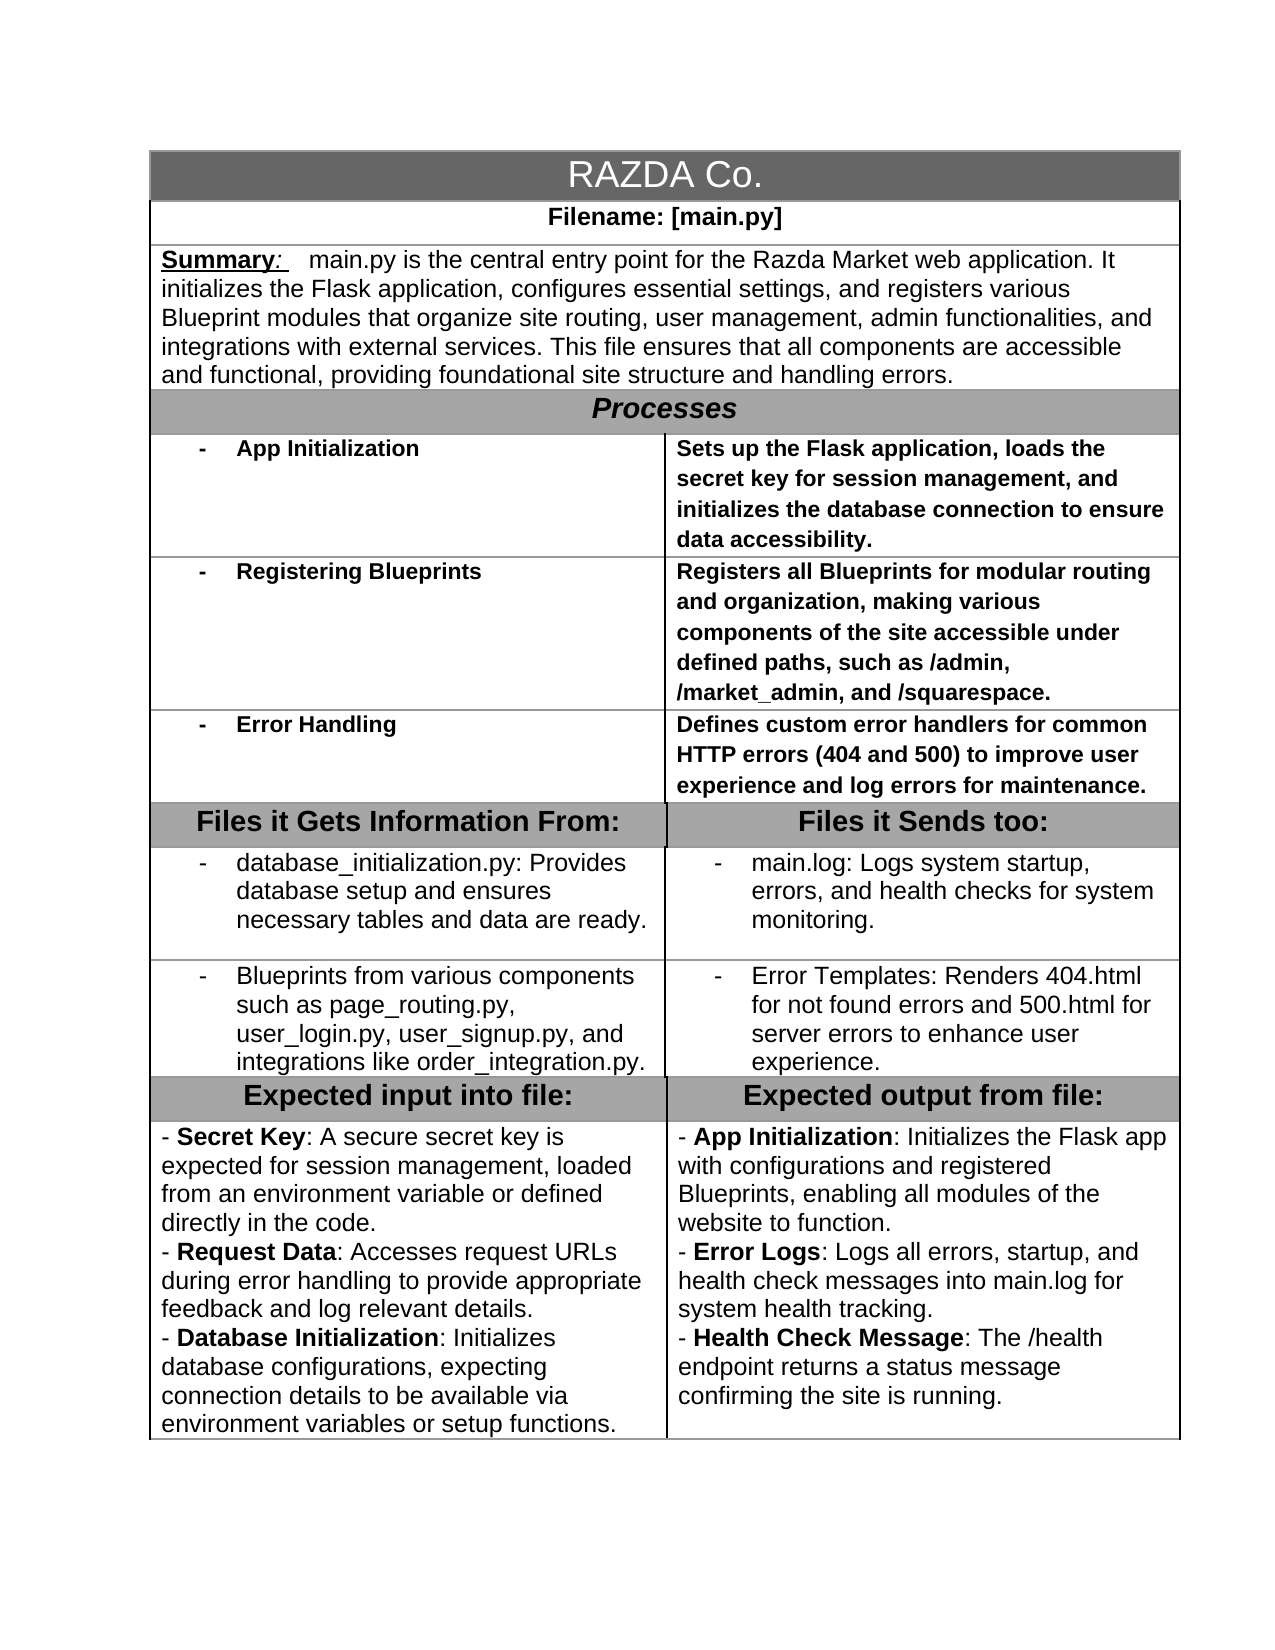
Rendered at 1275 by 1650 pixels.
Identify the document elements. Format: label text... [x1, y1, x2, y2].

table_cell Expected output from file: [668, 1078, 1179, 1120]
table_cell Files it Sends too: [668, 804, 1179, 846]
table_header RAZDA Co. [151, 152, 1179, 200]
table_cell Files it Gets Information From: [151, 804, 666, 846]
table_cell Registering Blueprints [151, 558, 664, 709]
table_cell Processes [151, 391, 1179, 433]
table_cell Filename: [main.py] [151, 202, 1179, 243]
table_cell App Initialization [151, 435, 664, 556]
table_cell Error Handling [151, 711, 664, 802]
table_cell Defines custom error handlers for common HTTP errors (404 and 500) to improve user experience and log errors for maintenance. [666, 711, 1179, 802]
table_cell - App Initialization: Initializes the Flask app with configurations and registered Blueprints, enabling all modules of the website to function. - Error Logs: Logs all errors, startup, and health check messages into main.log for system health tracking. - Health Check Message: The /health endpoint returns a status message confirming the site is running. [668, 1122, 1179, 1438]
table_cell Expected input into file: [151, 1078, 666, 1120]
table_cell Sets up the Flask application, loads the secret key for session management, and initializes the database connection to ensure data accessibility. [666, 435, 1179, 556]
table_cell database_initialization.py: Provides database setup and ensures necessary tables and data are ready. [151, 848, 664, 959]
table_cell Blueprints from various components such as page_routing.py, user_login.py, user_signup.py, and integrations like order_integration.py. [151, 961, 664, 1076]
table_cell main.log: Logs system startup, errors, and health checks for system monitoring. [666, 848, 1179, 959]
table_cell Summary: main.py is the central entry point for the Razda Market web application. It initializes the Flask application, configures essential settings, and registers various Blueprint modules that organize site routing, user management, admin functionalities, and integrations with external services. This file ensures that all components are accessible and functional, providing foundational site structure and handling errors. [151, 246, 1179, 389]
table_cell Error Templates: Renders 404.html for not found errors and 500.html for server errors to enhance user experience. [666, 961, 1179, 1076]
table_cell - Secret Key: A secure secret key is expected for session management, loaded from an environment variable or defined directly in the code. - Request Data: Accesses request URLs during error handling to provide appropriate feedback and log relevant details. - Database Initialization: Initializes database configurations, expecting connection details to be available via environment variables or setup functions. [151, 1122, 666, 1438]
table_cell Registers all Blueprints for modular routing and organization, making various components of the site accessible under defined paths, such as /admin, /market_admin, and /squarespace. [666, 558, 1179, 709]
